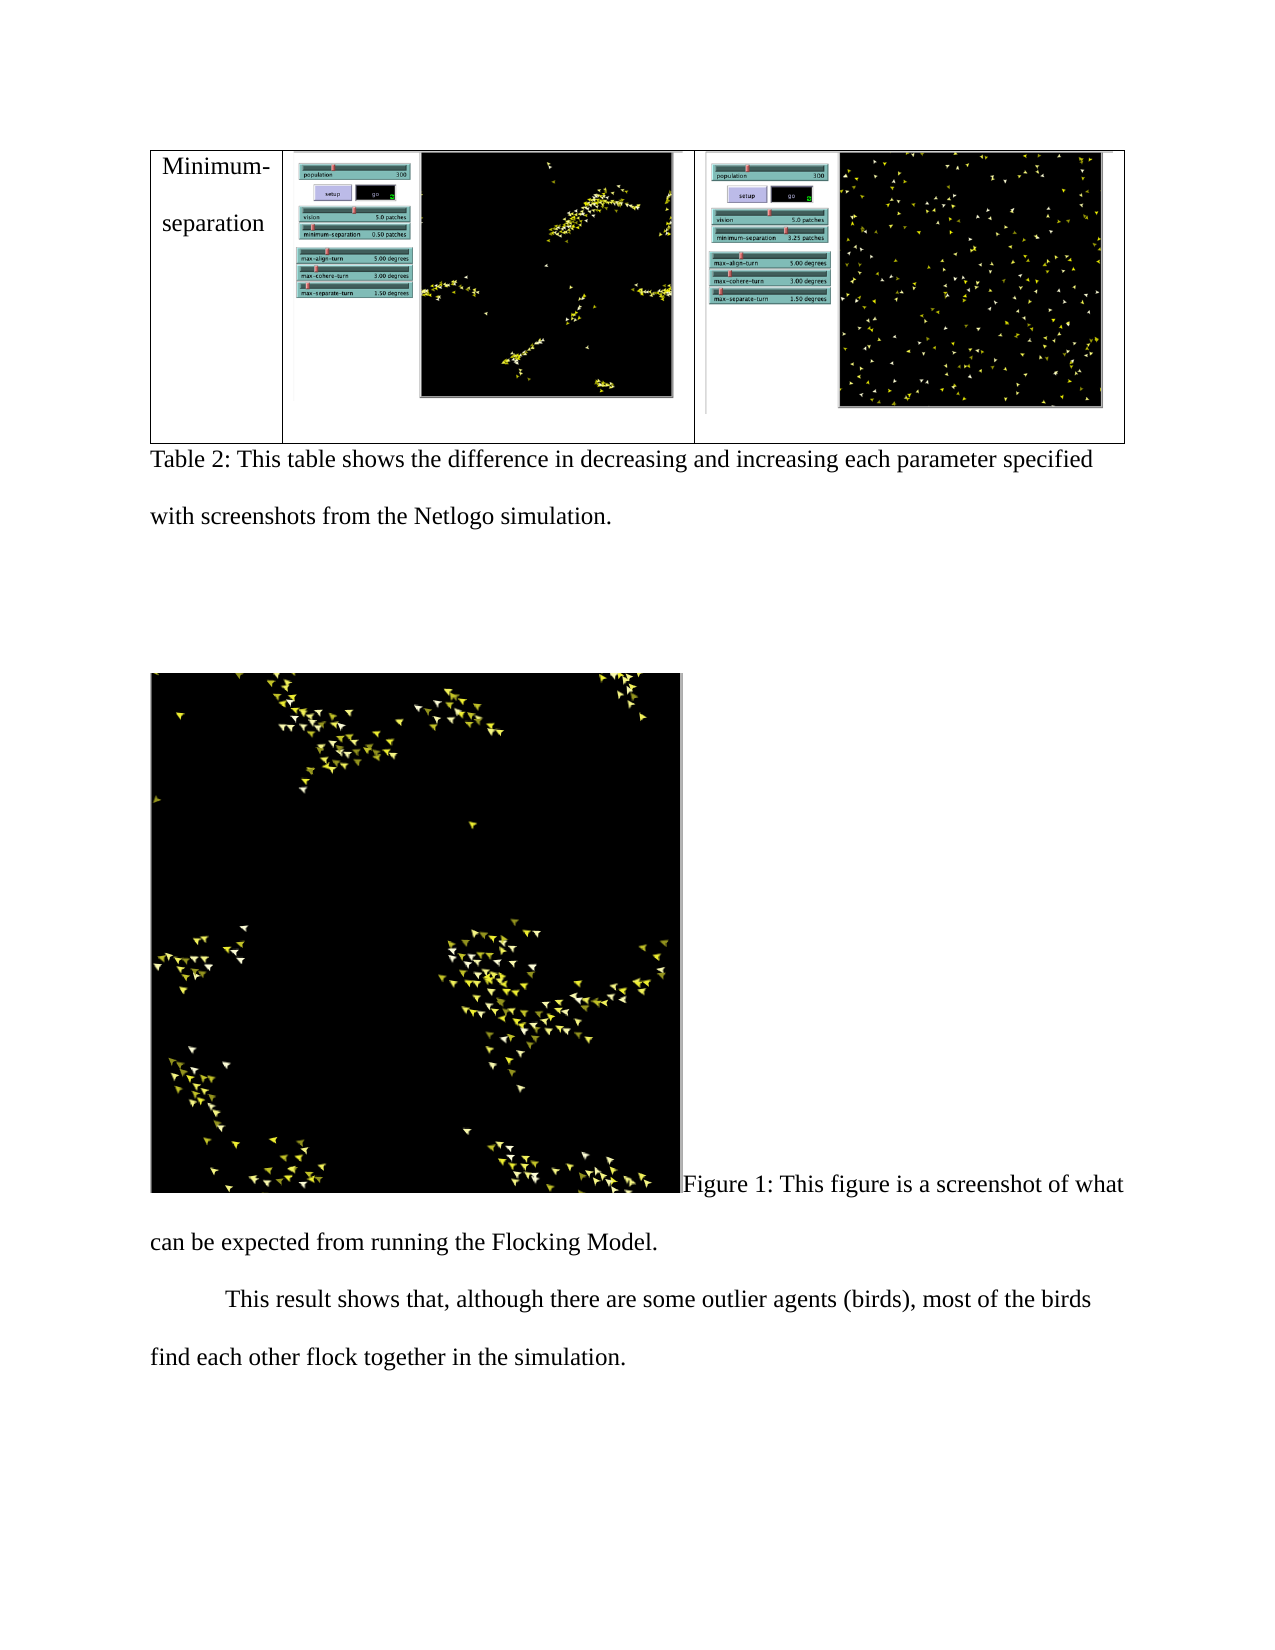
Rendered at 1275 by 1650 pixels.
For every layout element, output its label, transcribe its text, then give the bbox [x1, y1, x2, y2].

table_cell [283, 151, 694, 443]
picture [705, 151, 1113, 414]
table_cell [695, 151, 1124, 443]
picture [150, 673, 683, 1193]
table_cell Minimum-separation [151, 151, 282, 443]
picture [293, 151, 683, 401]
text This result shows that, although there are some outlier agents (birds), most of the birds find each other flock together in the simulation. [150, 1284, 1125, 1371]
text Table 2: This table shows the difference in decreasing and increasing each parameter specified with screenshots from the Netlogo simulation. [150, 444, 1125, 530]
